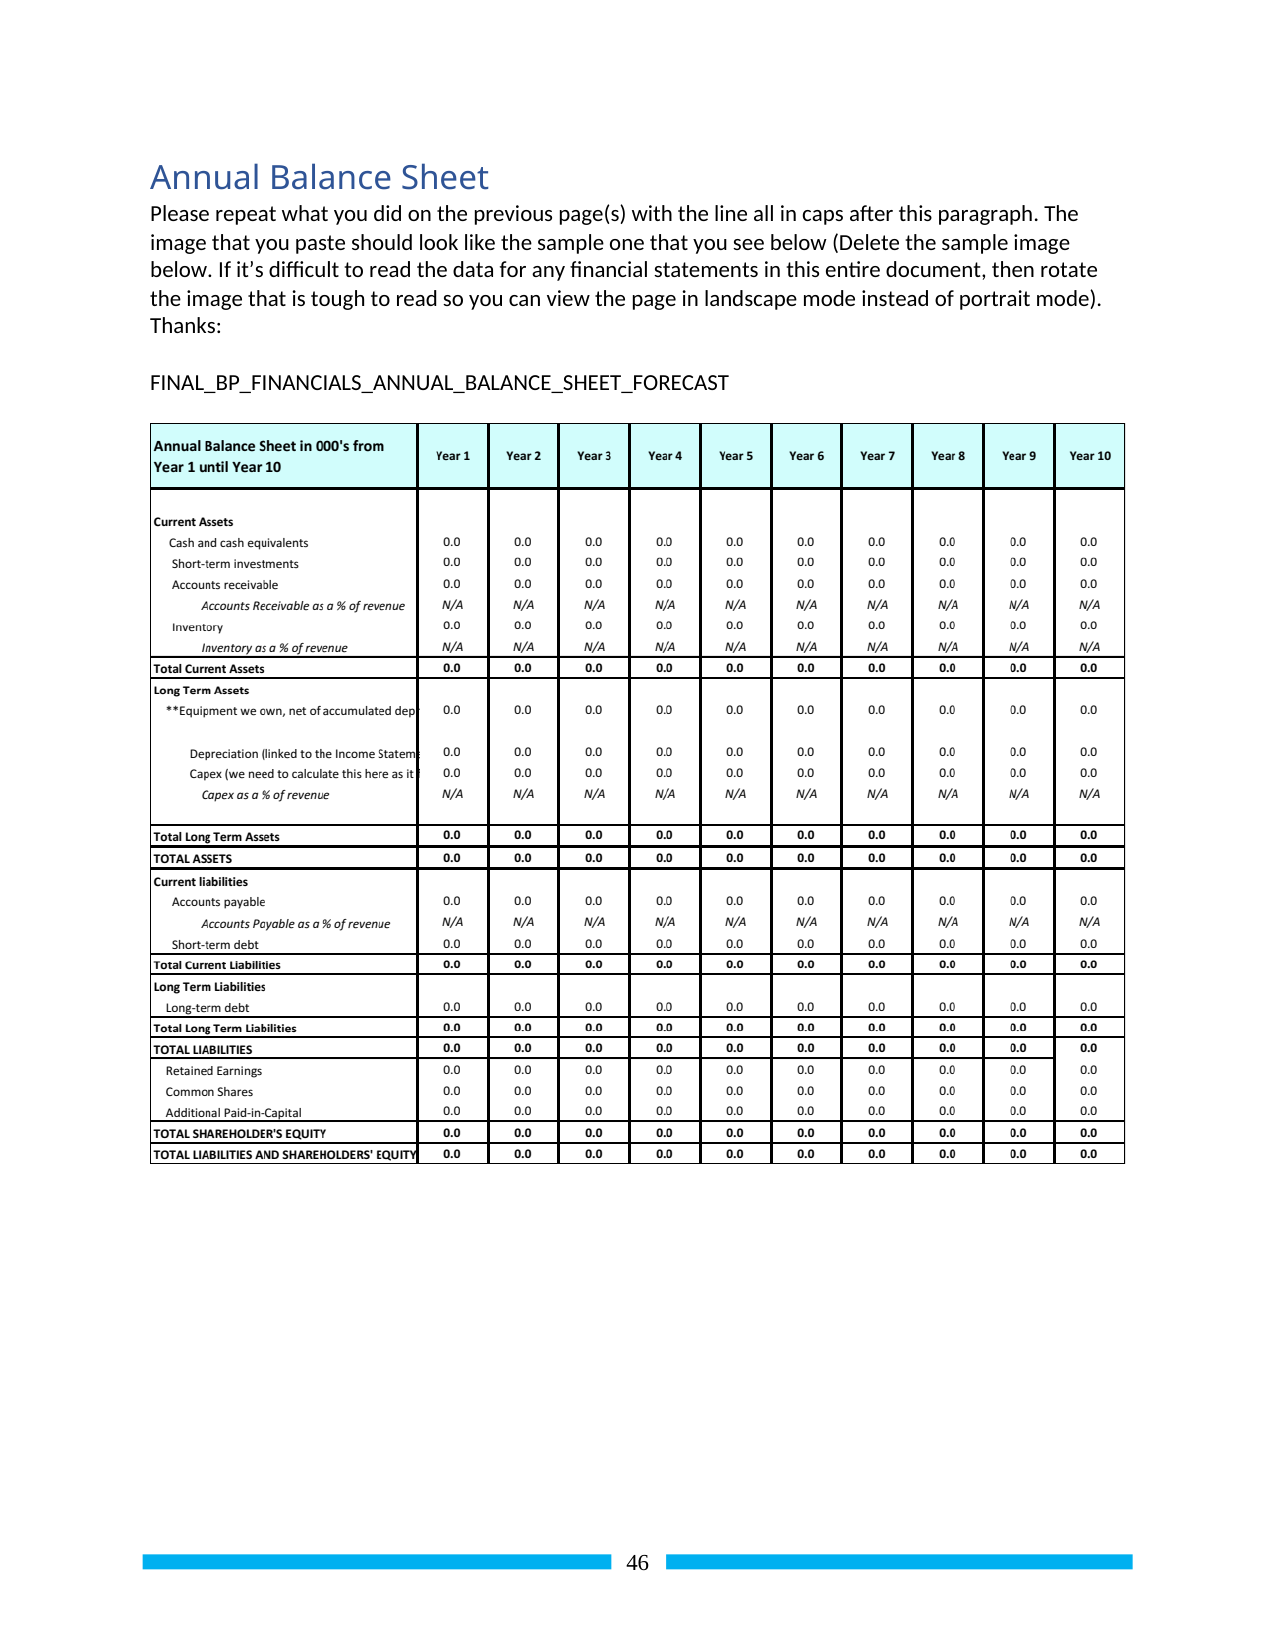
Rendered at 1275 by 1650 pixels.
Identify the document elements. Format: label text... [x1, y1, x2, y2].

text Please repeat what you did on the previous page(s) with the line all in caps after this paragraph. The image that you paste should look like the sample one that you see below (Delete the sample image below. If it’s difficult to read the data for any financial statements in this entire document, then rotate the image that is tough to read so you can view the page in landscape mode instead of portrait mode). Thanks: [150, 199, 1125, 340]
text FINAL_BP_FINANCIALS_ANNUAL_BALANCE_SHEET_FORECAST [150, 368, 1125, 396]
subtitle Annual Balance Sheet [150, 154, 1125, 199]
